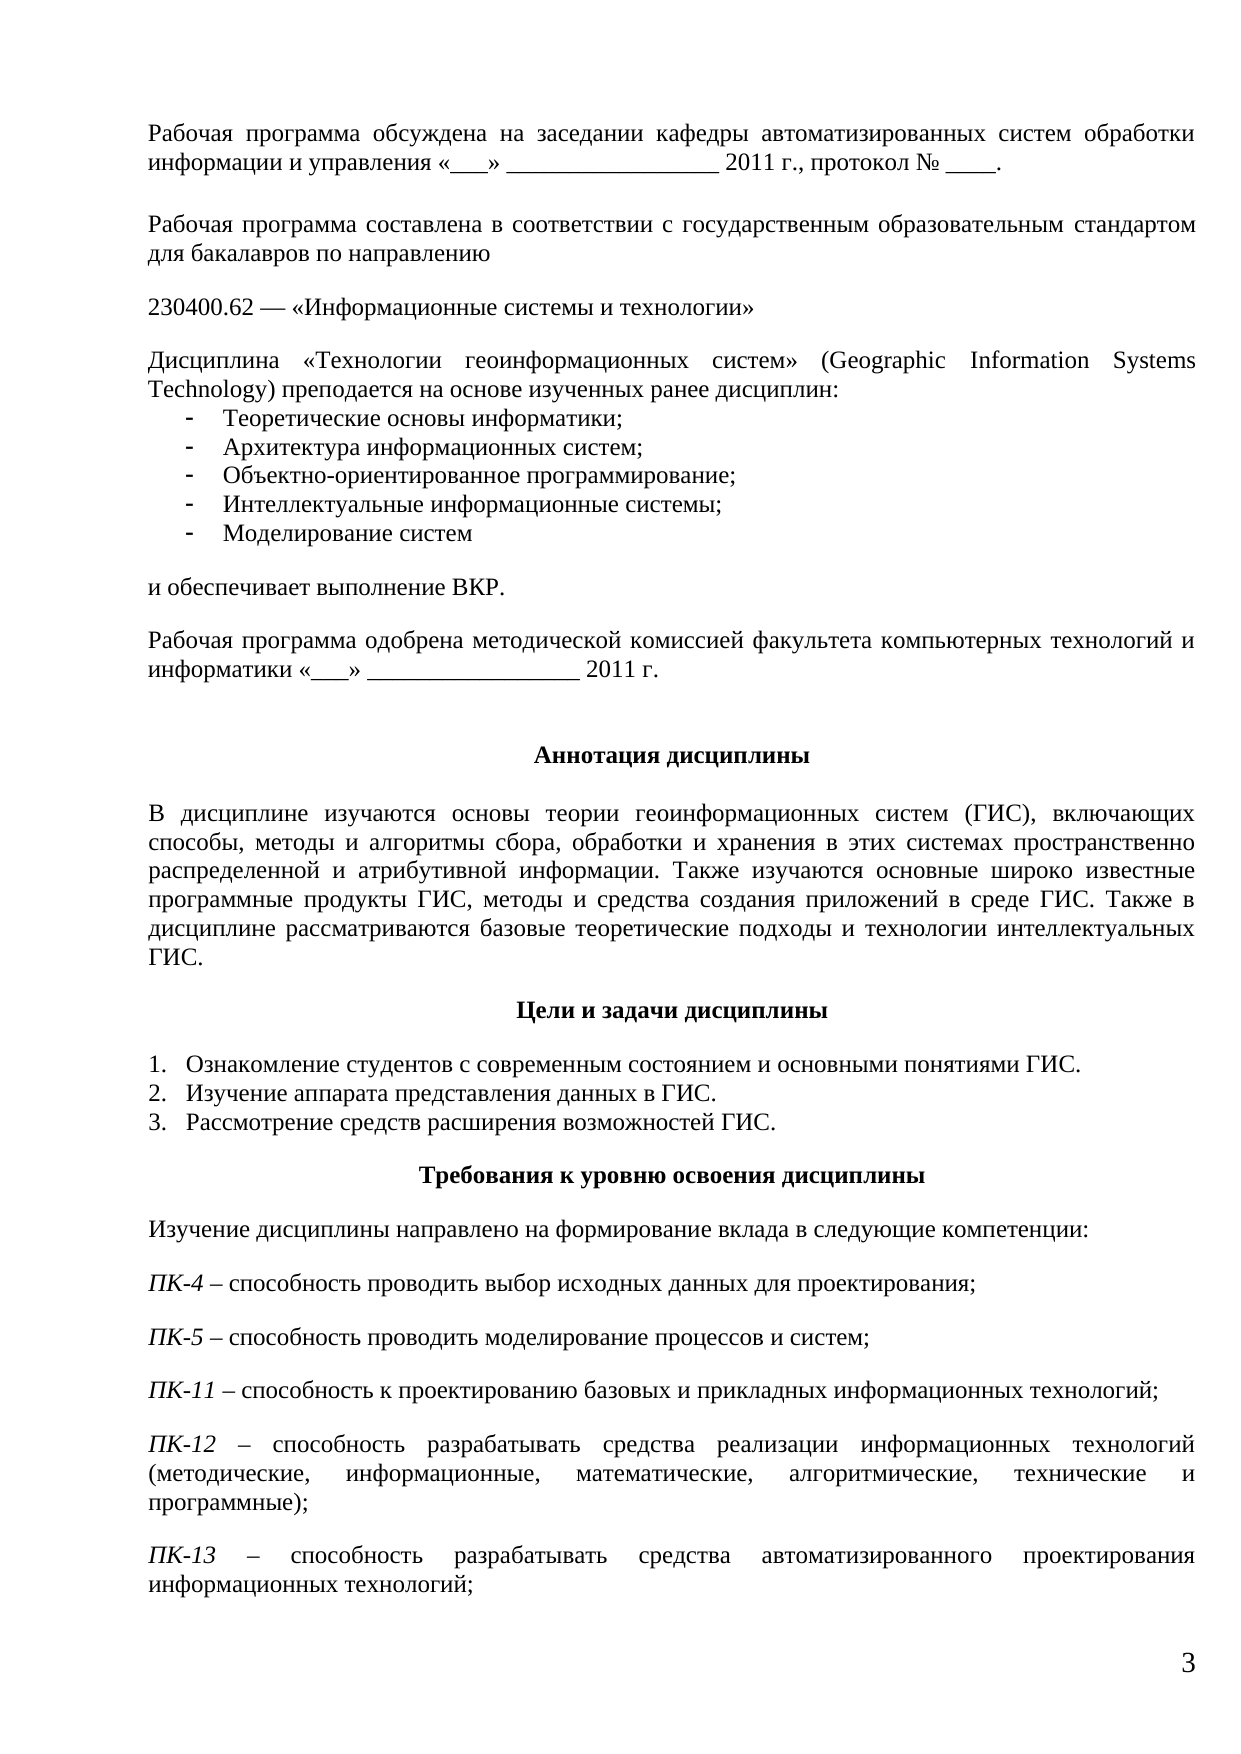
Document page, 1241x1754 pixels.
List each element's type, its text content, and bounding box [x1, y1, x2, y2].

list Теоретические основы информатики; [185, 403, 1196, 432]
list Ознакомление студентов с современным состоянием и основными понятиями ГИС. [148, 1049, 1196, 1078]
text ПК-13 – способность разрабатывать средства автоматизированного проектирования информационных технологий; [148, 1540, 1196, 1598]
text ПК-12 – способность разрабатывать средства реализации информационных технологий (методические, информационные, математические, алгоритмические, технические и программные); [148, 1429, 1196, 1515]
subtitle Рабочая программа обсуждена на заседании кафедры автоматизированных систем обработки информации и управления «___» _________________ 2011 г., протокол № ____. [148, 118, 1196, 176]
subtitle Рабочая программа составлена в соответствии с государственным образовательным стандартом для бакалавров по направлению [148, 209, 1196, 267]
list Интеллектуальные информационные системы; [185, 489, 1196, 518]
text Требования к уровню освоения дисциплины [148, 1160, 1196, 1189]
text ПК-5 – способность проводить моделирование процессов и систем; [148, 1322, 1196, 1350]
text Цели и задачи дисциплины [148, 995, 1196, 1024]
subtitle Аннотация дисциплины [148, 740, 1196, 769]
text 230400.62 — «Информационные системы и технологии» [148, 292, 1196, 320]
list Моделирование систем [185, 518, 1196, 547]
text В дисциплине изучаются основы теории геоинформационных систем (ГИС), включающих способы, методы и алгоритмы сбора, обработки и хранения в этих системах пространственно распределенной и атрибутивной информации. Также изучаются основные широко известные программные продукты ГИС, методы и средства создания приложений в среде ГИС. Также в дисциплине рассматриваются базовые теоретические подходы и технологии интеллектуальных ГИС. [148, 798, 1196, 970]
list Рассмотрение средств расширения возможностей ГИС. [148, 1107, 1196, 1135]
text Изучение дисциплины направлено на формирование вклада в следующие компетенции: [148, 1214, 1196, 1243]
text ПК-11 – способность к проектированию базовых и прикладных информационных технологий; [148, 1375, 1196, 1404]
text Дисциплина «Технологии геоинформационных систем» (Geographic Information Systems Technology) преподается на основе изученных ранее дисциплин: [148, 345, 1196, 403]
text ПК-4 – способность проводить выбор исходных данных для проектирования; [148, 1268, 1196, 1297]
text Рабочая программа одобрена методической комиссией факультета компьютерных технологий и информатики «___» _________________ 2011 г. [148, 625, 1196, 683]
text и обеспечивает выполнение ВКР. [148, 572, 1196, 600]
list Архитектура информационных систем; [185, 432, 1196, 460]
list Объектно-ориентированное программирование; [185, 460, 1196, 489]
list Изучение аппарата представления данных в ГИС. [148, 1078, 1196, 1107]
